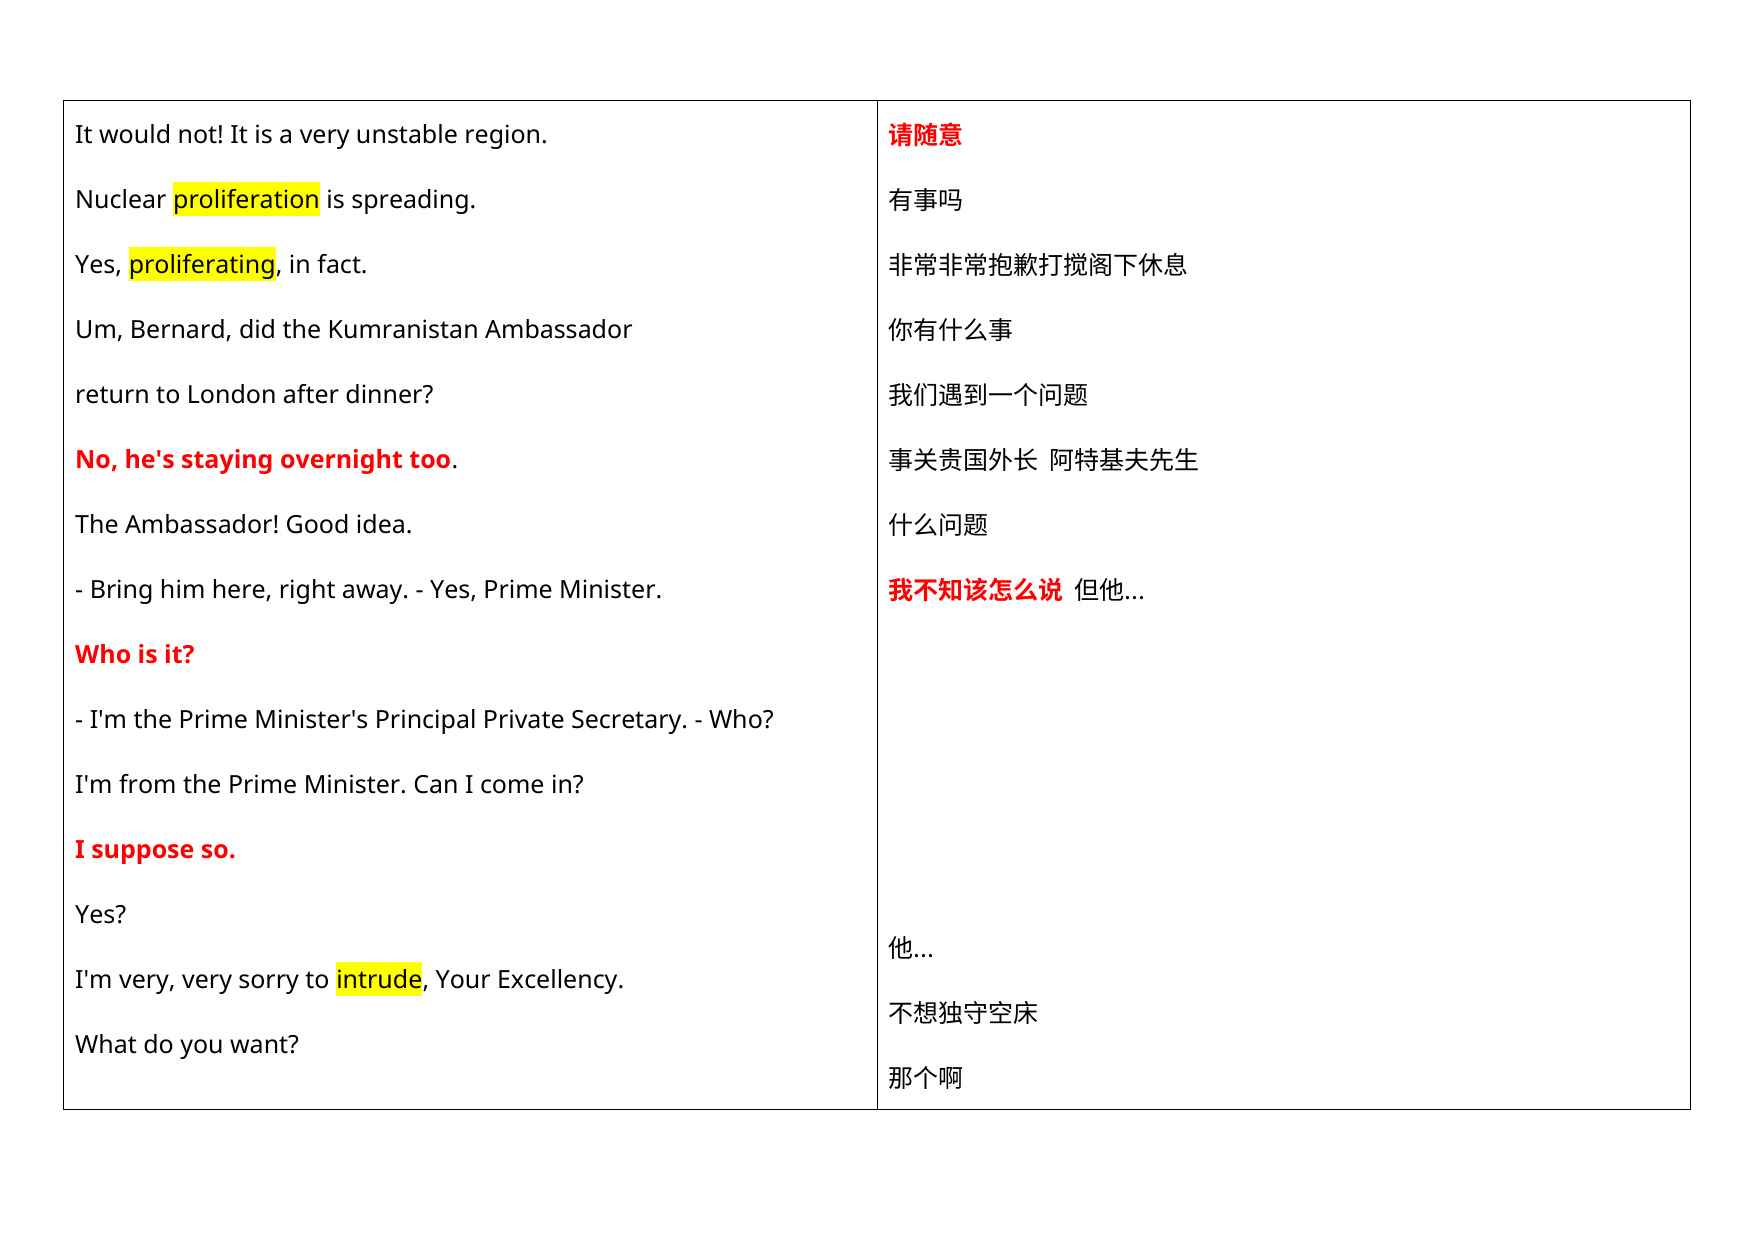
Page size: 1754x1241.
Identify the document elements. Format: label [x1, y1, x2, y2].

table_header [64, 101, 877, 1109]
table_header [878, 101, 1690, 1109]
